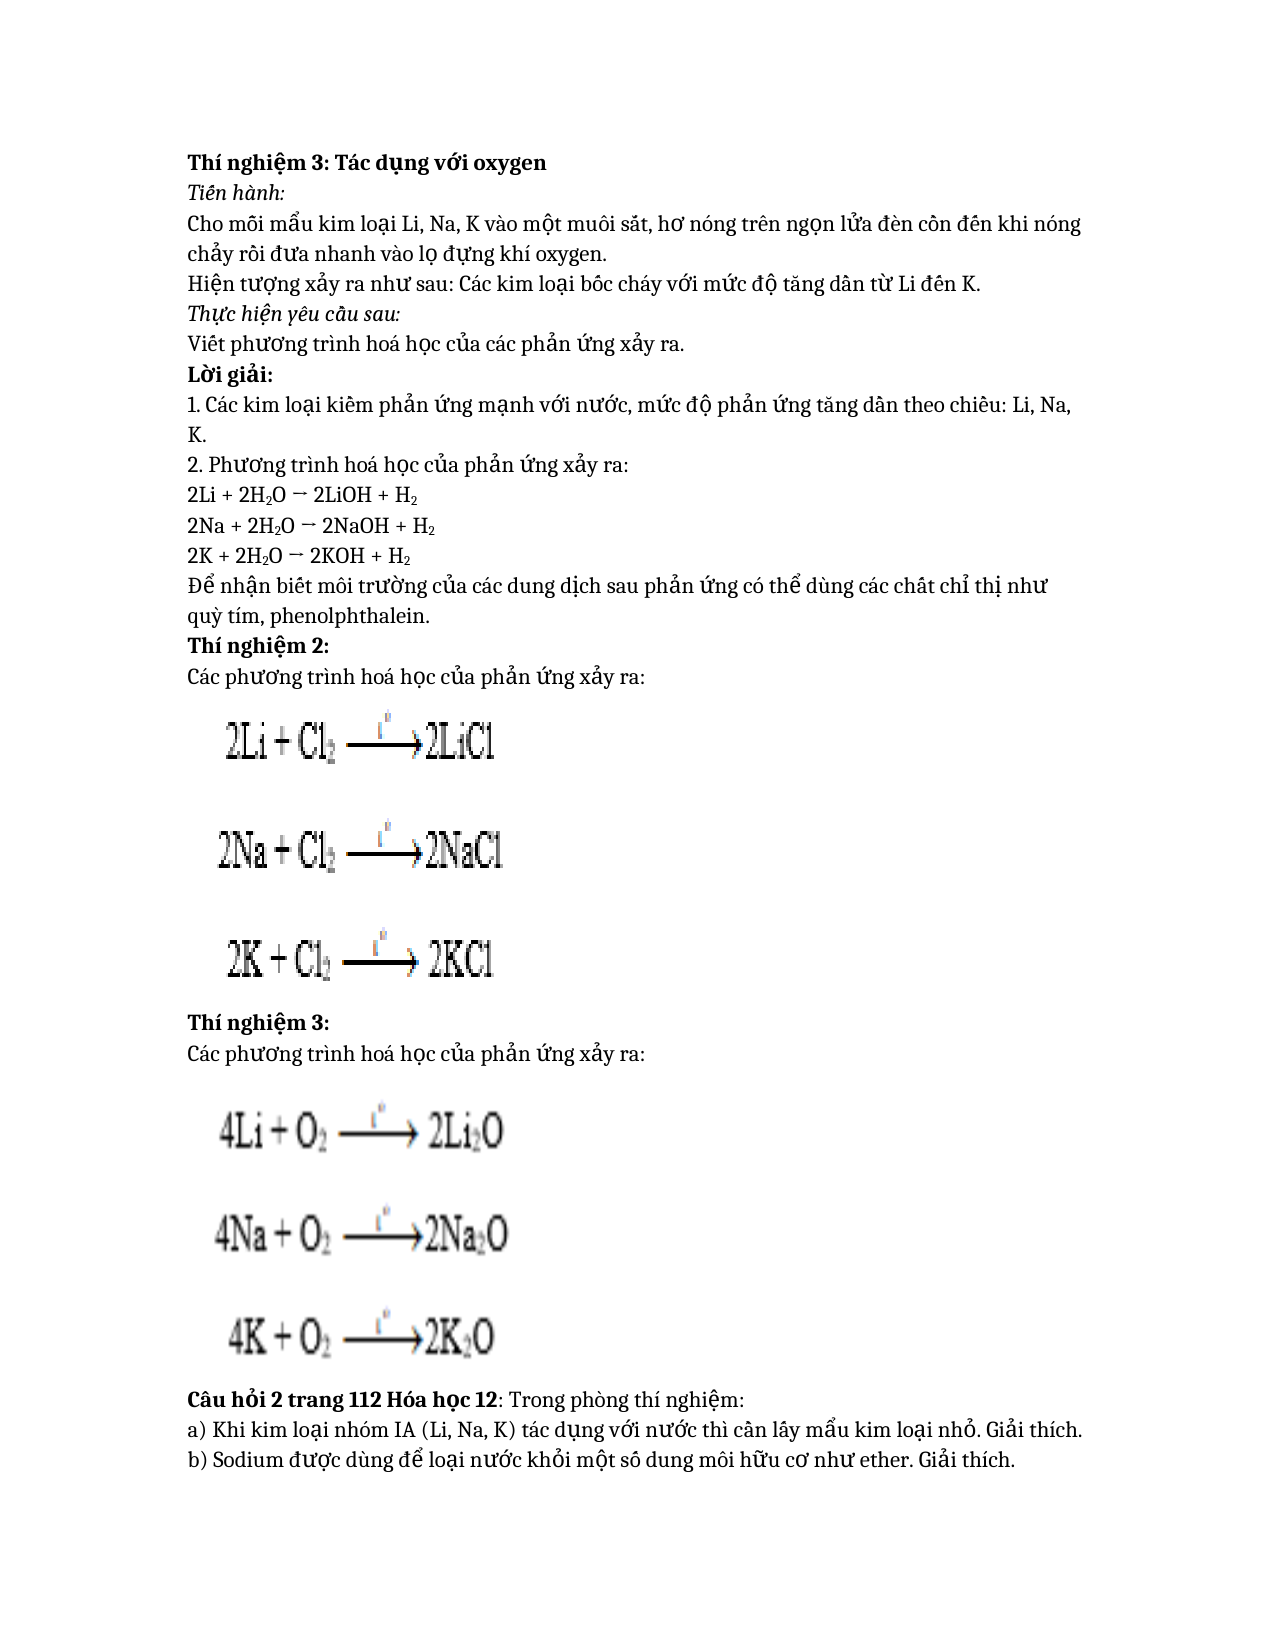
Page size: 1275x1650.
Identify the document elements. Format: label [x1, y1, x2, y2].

picture [206, 693, 519, 1007]
text [187, 150, 1087, 1474]
picture [206, 1070, 519, 1383]
